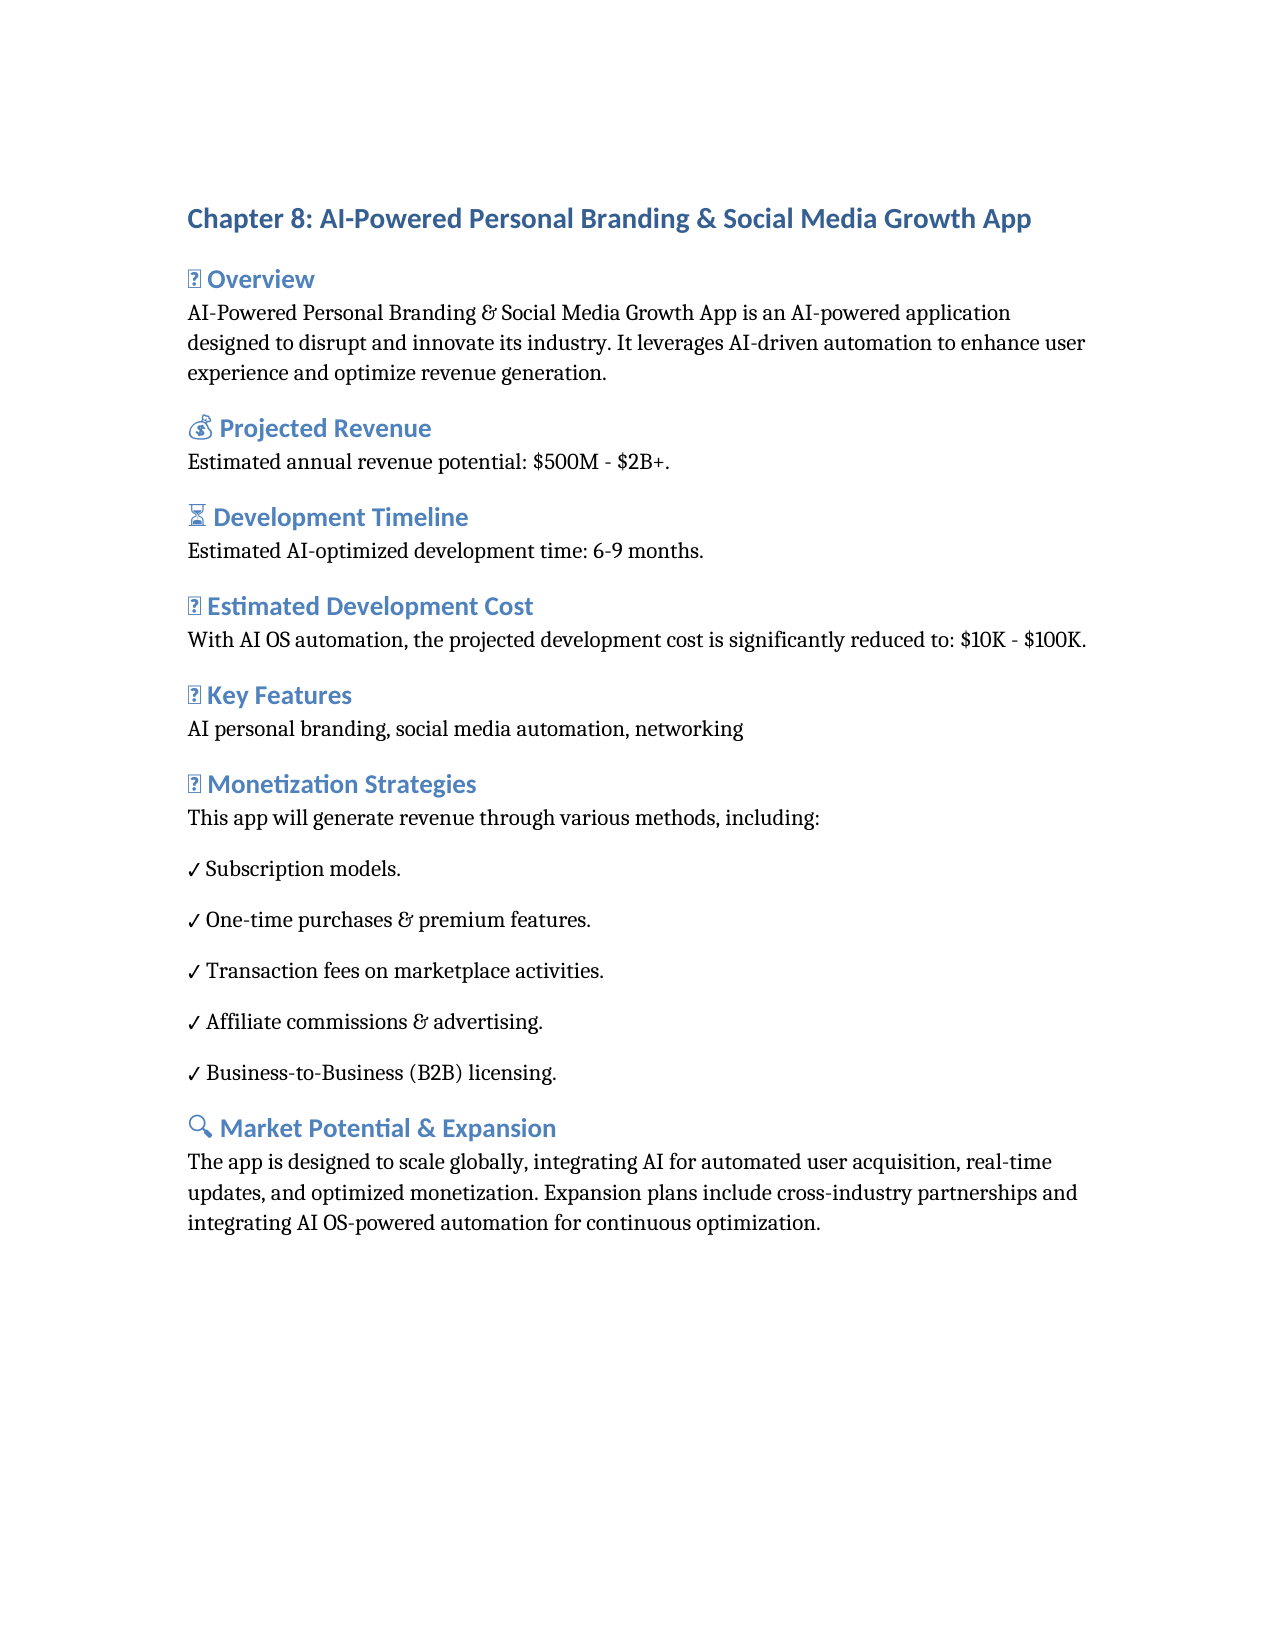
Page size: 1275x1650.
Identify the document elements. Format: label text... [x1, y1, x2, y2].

text Estimated AI-optimized development time: 6-9 months. [187, 538, 1087, 564]
subtitle 🚀 Monetization Strategies [187, 767, 1087, 800]
text ✔ One-time purchases & premium features. [187, 907, 1087, 933]
subtitle 🔥 Key Features [187, 678, 1087, 711]
text This app will generate revenue through various methods, including: [187, 805, 1087, 831]
text The app is designed to scale globally, integrating AI for automated user acquisition, real-time updates, and optimized monetization. Expansion plans include cross-industry partnerships and integrating AI OS-powered automation for continuous optimization. [187, 1149, 1087, 1236]
subtitle 💸 Estimated Development Cost [187, 589, 1087, 622]
text AI-Powered Personal Branding & Social Media Growth App is an AI-powered application designed to disrupt and innovate its industry. It leverages AI-driven automation to enhance user experience and optimize revenue generation. [187, 300, 1087, 386]
subtitle 💰 Projected Revenue [187, 411, 1087, 444]
text ✔ Business-to-Business (B2B) licensing. [187, 1060, 1087, 1086]
text ✔ Affiliate commissions & advertising. [187, 1009, 1087, 1035]
text ✔ Subscription models. [187, 856, 1087, 882]
text With AI OS automation, the projected development cost is significantly reduced to: $10K - $100K. [187, 627, 1087, 653]
text ✔ Transaction fees on marketplace activities. [187, 958, 1087, 984]
subtitle Chapter 8: AI-Powered Personal Branding & Social Media Growth App [187, 200, 1087, 236]
subtitle 📌 Overview [187, 262, 1087, 295]
text Estimated annual revenue potential: $500M - $2B+. [187, 449, 1087, 475]
subtitle ⏳ Development Timeline [187, 500, 1087, 533]
subtitle 🔍 Market Potential & Expansion [187, 1111, 1087, 1144]
text AI personal branding, social media automation, networking [187, 716, 1087, 742]
